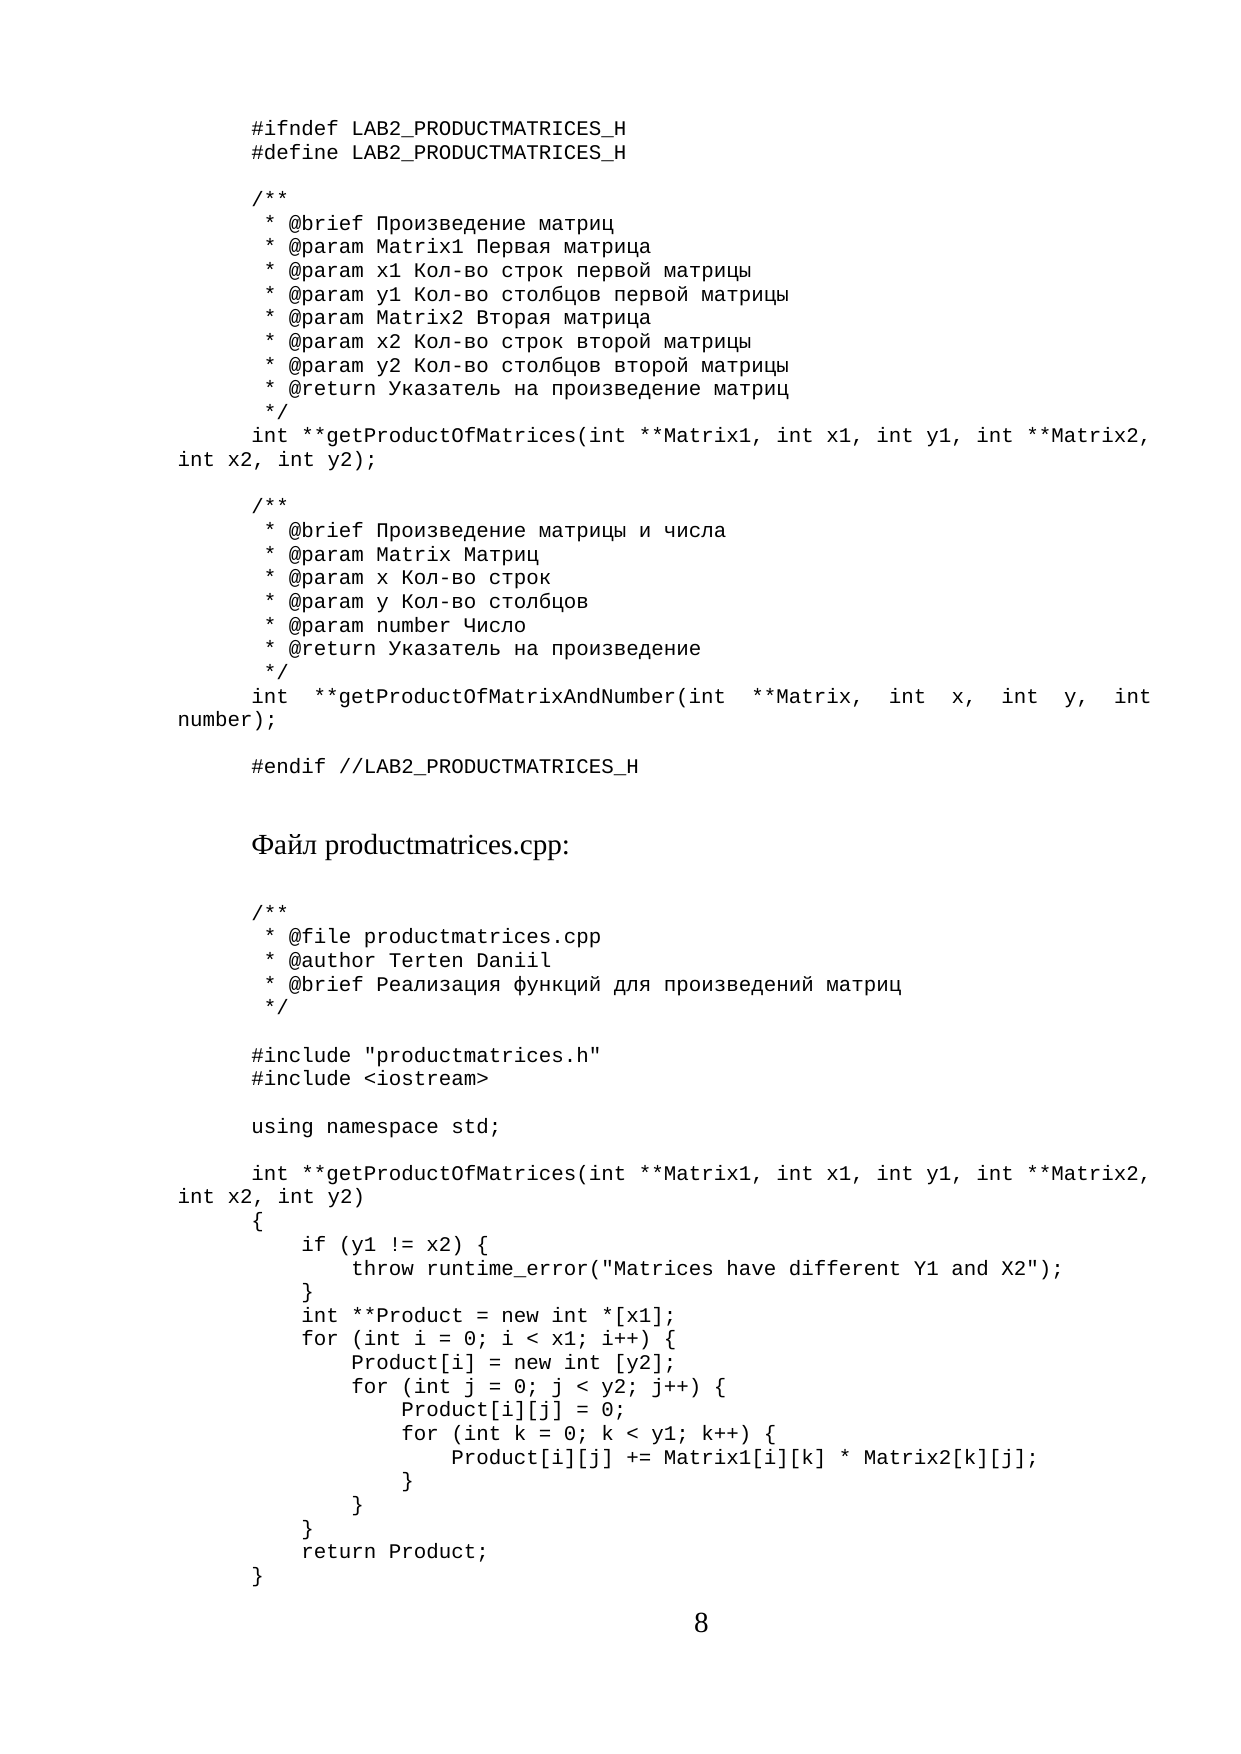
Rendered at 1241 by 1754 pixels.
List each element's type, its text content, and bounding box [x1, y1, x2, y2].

text for (int i = 0; i < x1; i++) { [177, 1328, 1152, 1352]
text #include "productmatrices.h" [177, 1045, 1152, 1068]
text Product[i][j] += Matrix1[i][k] * Matrix2[k][j]; [177, 1447, 1152, 1470]
text */ [177, 997, 1152, 1021]
text Файл productmatrices.cpp: [177, 827, 1152, 861]
text * @return Указатель на произведение [177, 638, 1152, 662]
text return Product; [177, 1541, 1152, 1565]
text /** [177, 189, 1152, 213]
text Product[i] = new int [y2]; [177, 1352, 1152, 1376]
text #include <iostream> [177, 1068, 1152, 1092]
text } [177, 1494, 1152, 1518]
text /** [177, 496, 1152, 520]
text int **getProductOfMatrices(int **Matrix1, int x1, int y1, int **Matrix2, int x2, int y2) [177, 1163, 1152, 1210]
text } [177, 1518, 1152, 1541]
text /** [177, 903, 1152, 926]
text * @param x Кол-во строк [177, 567, 1152, 591]
text * @param Matrix2 Вторая матрица [177, 307, 1152, 331]
text using namespace std; [177, 1116, 1152, 1139]
text * @brief Произведение матриц [177, 213, 1152, 236]
text { [177, 1210, 1152, 1234]
text if (y1 != x2) { [177, 1234, 1152, 1257]
text } [177, 1470, 1152, 1494]
text * @param x1 Кол-во строк первой матрицы [177, 260, 1152, 284]
text * @param y Кол-во столбцов [177, 591, 1152, 615]
text * @return Указатель на произведение матриц [177, 378, 1152, 402]
text Product[i][j] = 0; [177, 1399, 1152, 1423]
text int **getProductOfMatrixAndNumber(int **Matrix, int x, int y, int number); [177, 686, 1152, 733]
text * @param y1 Кол-во столбцов первой матрицы [177, 284, 1152, 307]
text for (int k = 0; k < y1; k++) { [177, 1423, 1152, 1447]
text */ [177, 662, 1152, 686]
text * @param x2 Кол-во строк второй матрицы [177, 331, 1152, 354]
text throw runtime_error("Matrices have different Y1 and X2"); [177, 1257, 1152, 1281]
text * @brief Произведение матрицы и числа [177, 520, 1152, 544]
text * @param number Число [177, 615, 1152, 638]
text #define LAB2_PRODUCTMATRICES_H [177, 142, 1152, 165]
text * @param Matrix1 Первая матрица [177, 236, 1152, 260]
text */ [177, 402, 1152, 426]
text int **getProductOfMatrices(int **Matrix1, int x1, int y1, int **Matrix2, int x2, int y2); [177, 426, 1152, 473]
text * @brief Реализация функций для произведений матриц [177, 974, 1152, 997]
text for (int j = 0; j < y2; j++) { [177, 1376, 1152, 1399]
text int **Product = new int *[x1]; [177, 1305, 1152, 1328]
text } [177, 1281, 1152, 1305]
text * @author Terten Daniil [177, 950, 1152, 974]
text #endif //LAB2_PRODUCTMATRICES_H [177, 757, 1152, 780]
text #ifndef LAB2_PRODUCTMATRICES_H [177, 118, 1152, 142]
text * @param Matrix Матриц [177, 544, 1152, 567]
text } [177, 1565, 1152, 1588]
text * @file productmatrices.cpp [177, 926, 1152, 950]
text * @param y2 Кол-во столбцов второй матрицы [177, 354, 1152, 378]
